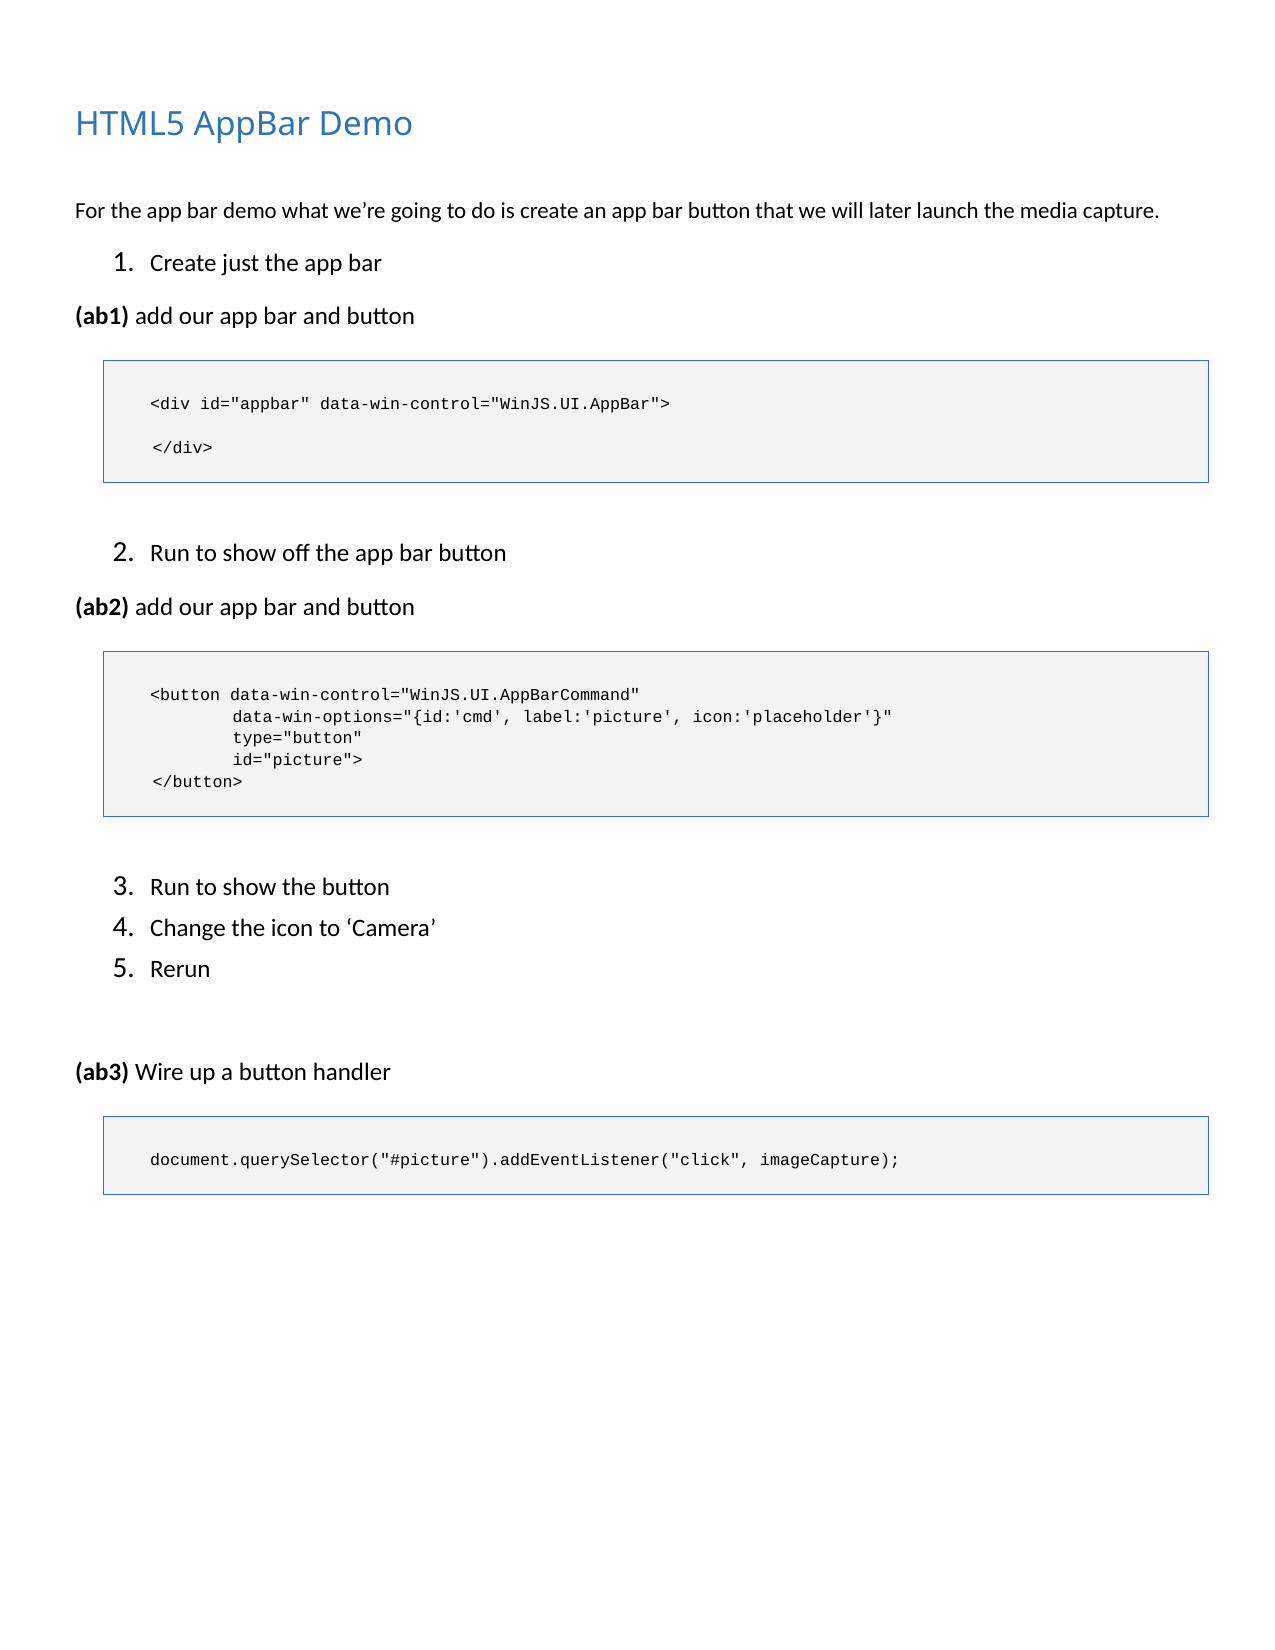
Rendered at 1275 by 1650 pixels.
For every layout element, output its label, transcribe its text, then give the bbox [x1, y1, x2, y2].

text <button data-win-control="WinJS.UI.AppBarCommand" [104, 683, 1208, 705]
text For the app bar demo what we’re going to do is create an app bar button that we will later launch the media capture. [75, 196, 1200, 224]
text <div id="appbar" data-win-control="WinJS.UI.AppBar"> [104, 393, 1208, 414]
text document.querySelector("#picture").addEventListener("click", imageCapture); [104, 1149, 1208, 1170]
list Create just the app bar [112, 243, 1200, 278]
list Run to show the button [112, 867, 1200, 903]
text (ab2) add our app bar and button [75, 591, 1200, 621]
text type="button" [104, 727, 1208, 748]
subtitle HTML5 AppBar Demo [75, 100, 1200, 145]
list Rerun [112, 949, 1200, 984]
text </button> [104, 770, 1208, 792]
list Change the icon to ‘Camera’ [112, 908, 1200, 944]
list Run to show off the app bar button [112, 533, 1200, 569]
text (ab3) Wire up a button handler [75, 1056, 1200, 1087]
text data-win-options="{id:'cmd', label:'picture', icon:'placeholder'}" [104, 705, 1208, 727]
text </div> [104, 436, 1208, 458]
text id="picture"> [104, 748, 1208, 770]
text (ab1) add our app bar and button [75, 300, 1200, 331]
